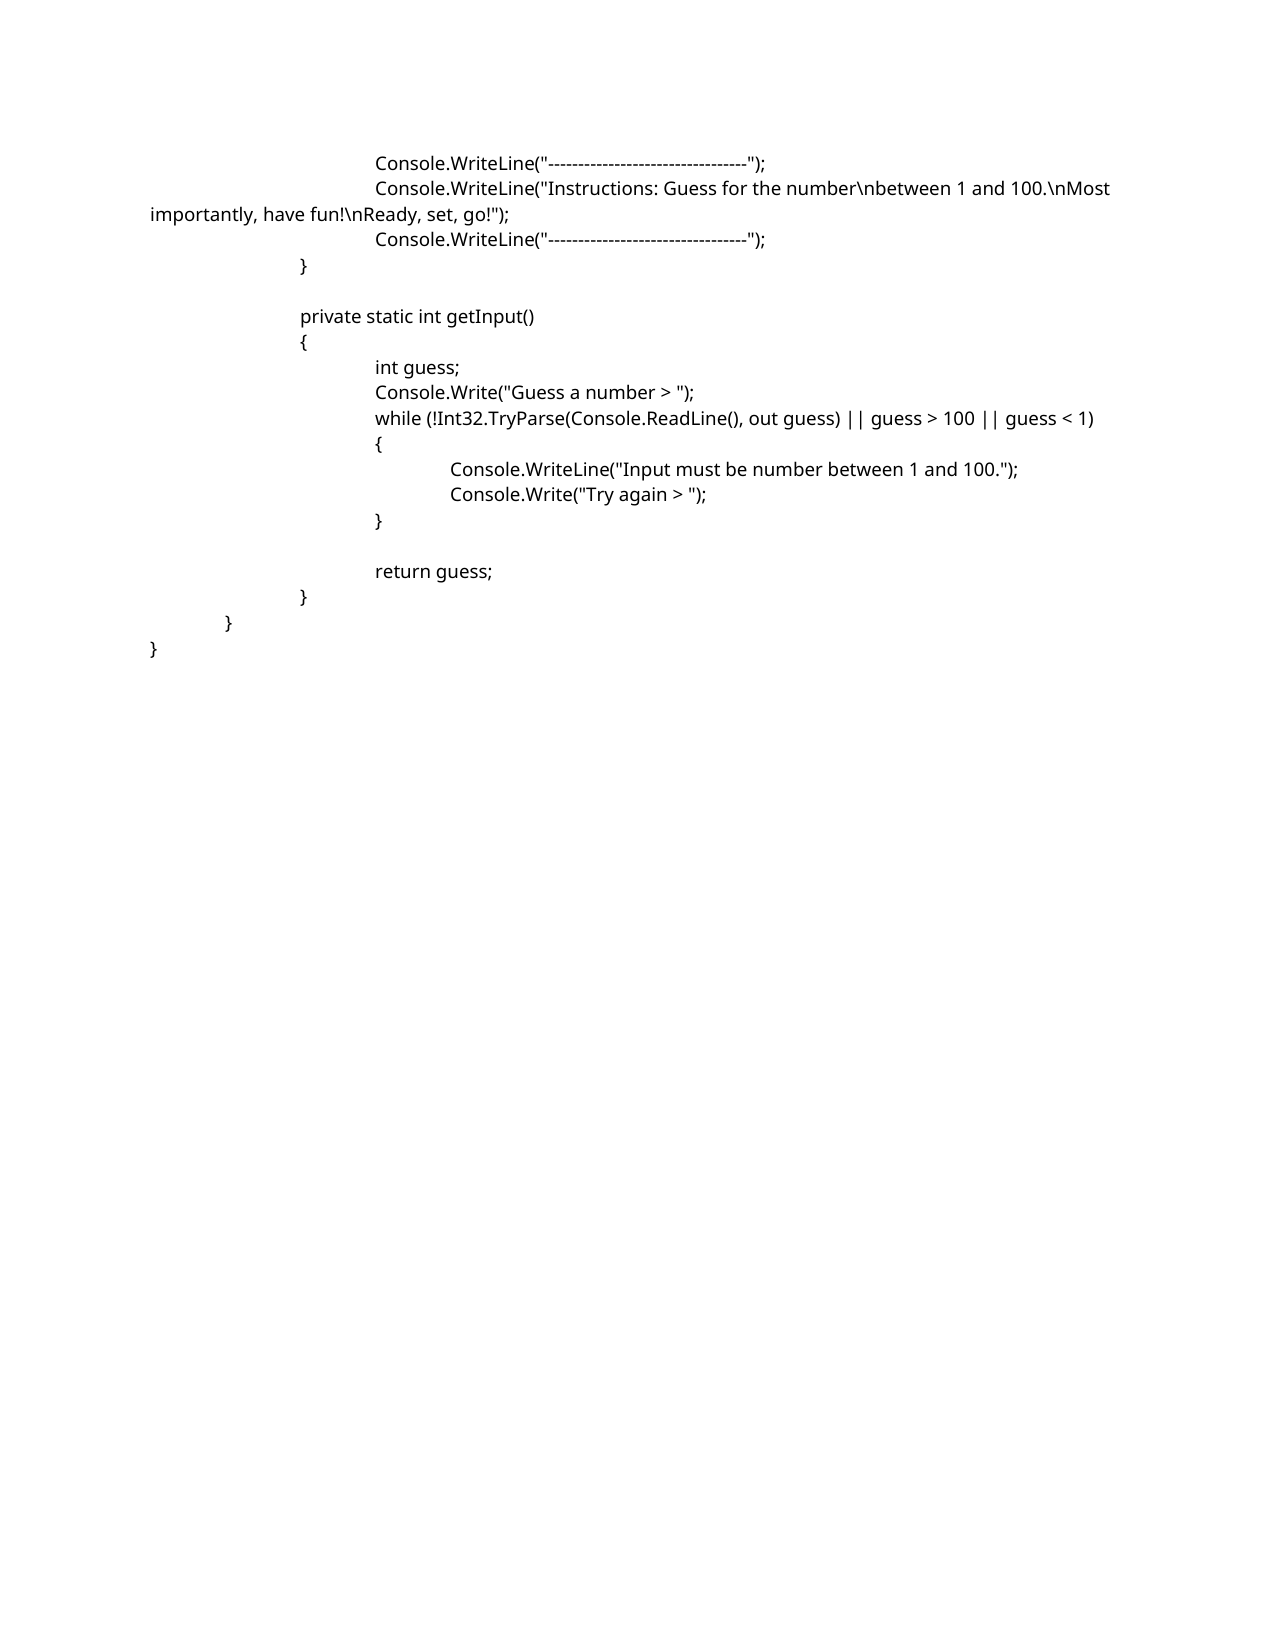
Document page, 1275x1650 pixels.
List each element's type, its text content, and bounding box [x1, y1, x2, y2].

text } [150, 507, 1125, 533]
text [150, 150, 1125, 176]
text Console.WriteLine("Instructions: Guess for the number\nbetween 1 and 100.\nMost importantly, have fun!\nReady, set, go!"); [150, 176, 1125, 227]
text private static int getInput() [150, 303, 1125, 329]
text } [150, 252, 1125, 278]
text { [150, 329, 1125, 354]
text return guess; [150, 558, 1125, 584]
text while (!Int32.TryParse(Console.ReadLine(), out guess) || guess > 100 || guess < 1) [150, 405, 1125, 431]
text Console.WriteLine("---------------------------------"); [150, 227, 1125, 252]
text } [150, 584, 1125, 609]
text Console.Write("Guess a number > "); [150, 380, 1125, 405]
text } [150, 609, 1125, 635]
text Console.Write("Try again > "); [150, 482, 1125, 507]
text } [150, 635, 1125, 660]
text { [150, 431, 1125, 456]
text int guess; [150, 354, 1125, 380]
text Console.WriteLine("Input must be number between 1 and 100."); [150, 456, 1125, 482]
